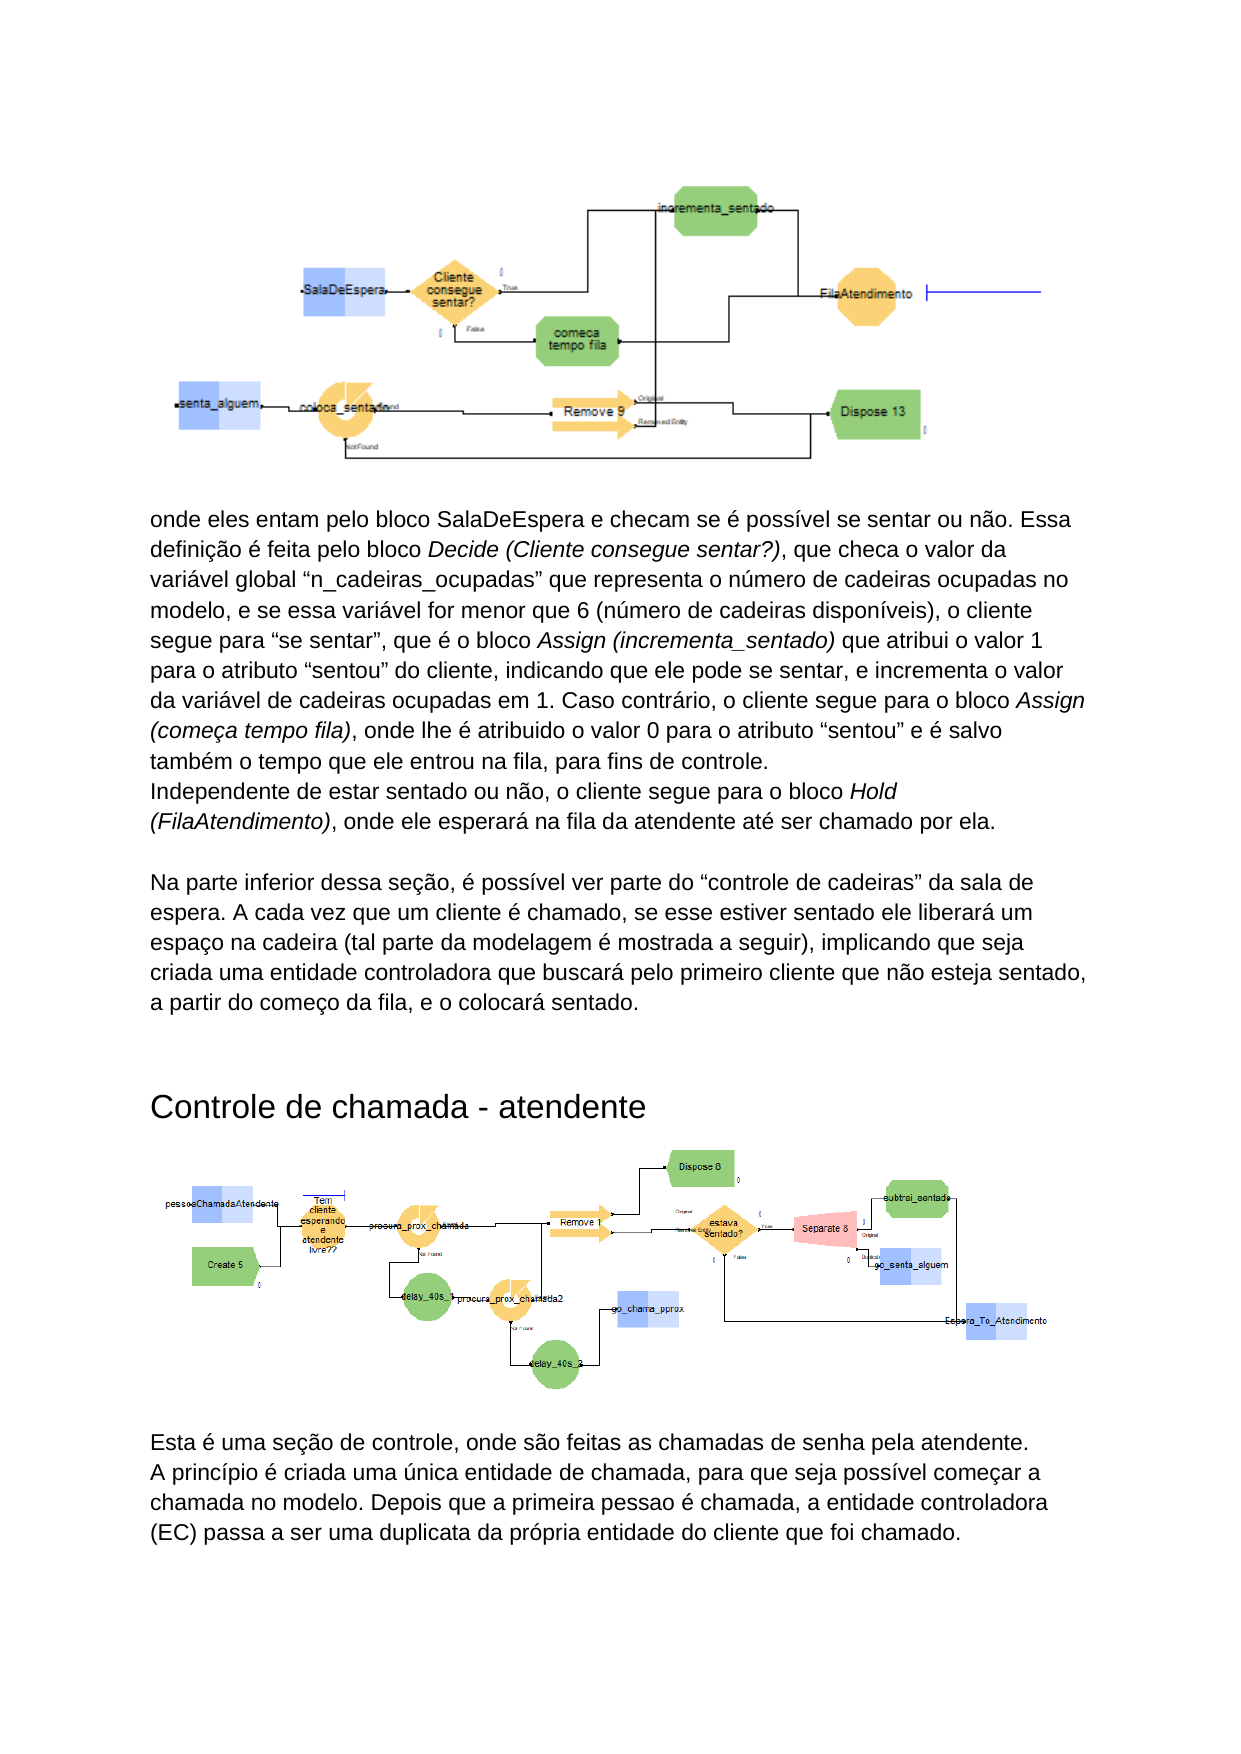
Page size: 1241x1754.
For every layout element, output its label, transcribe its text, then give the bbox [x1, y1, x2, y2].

text A princípio é criada uma única entidade de chamada, para que seja possível começar a chamada no modelo. Depois que a primeira pessao é chamada, a entidade controladora (EC) passa a ser uma duplicata da própria entidade do cliente que foi chamado. [150, 1459, 1090, 1545]
text Na parte inferior dessa seção, é possível ver parte do “controle de cadeiras” da sala de espera. A cada vez que um cliente é chamado, se esse estiver sentado ele liberará um espaço na cadeira (tal parte da modelagem é mostrada a seguir), implicando que seja criada uma entidade controladora que buscará pelo primeiro cliente que não esteja sentado, a partir do começo da fila, e o colocará sentado. [150, 868, 1090, 1016]
picture [150, 150, 1091, 502]
text onde eles entam pelo bloco SalaDeEspera e checam se é possível se sentar ou não. Essa definição é feita pelo bloco Decide (Cliente consegue sentar?), que checa o valor da variável global “n_cadeiras_ocupadas” que representa o número de cadeiras ocupadas no modelo, e se essa variável for menor que 6 (número de cadeiras disponíveis), o cliente segue para “se sentar”, que é o bloco Assign (incrementa_sentado) que atribui o valor 1 para o atributo “sentou” do cliente, indicando que ele pode se sentar, e incrementa o valor da variável de cadeiras ocupadas em 1. Caso contrário, o cliente segue para o bloco Assign (começa tempo fila), onde lhe é atribuido o valor 0 para o atributo “sentou” e é salvo também o tempo que ele entrou na fila, para fins de controle. [150, 506, 1090, 774]
picture [150, 1138, 1091, 1395]
text Esta é uma seção de controle, onde são feitas as chamadas de senha pela atendente. [150, 1428, 1090, 1455]
subtitle Controle de chamada - atendente [150, 1087, 1090, 1126]
text Independente de estar sentado ou não, o cliente segue para o bloco Hold (FilaAtendimento), onde ele esperará na fila da atendente até ser chamado por ela. [150, 778, 1090, 834]
